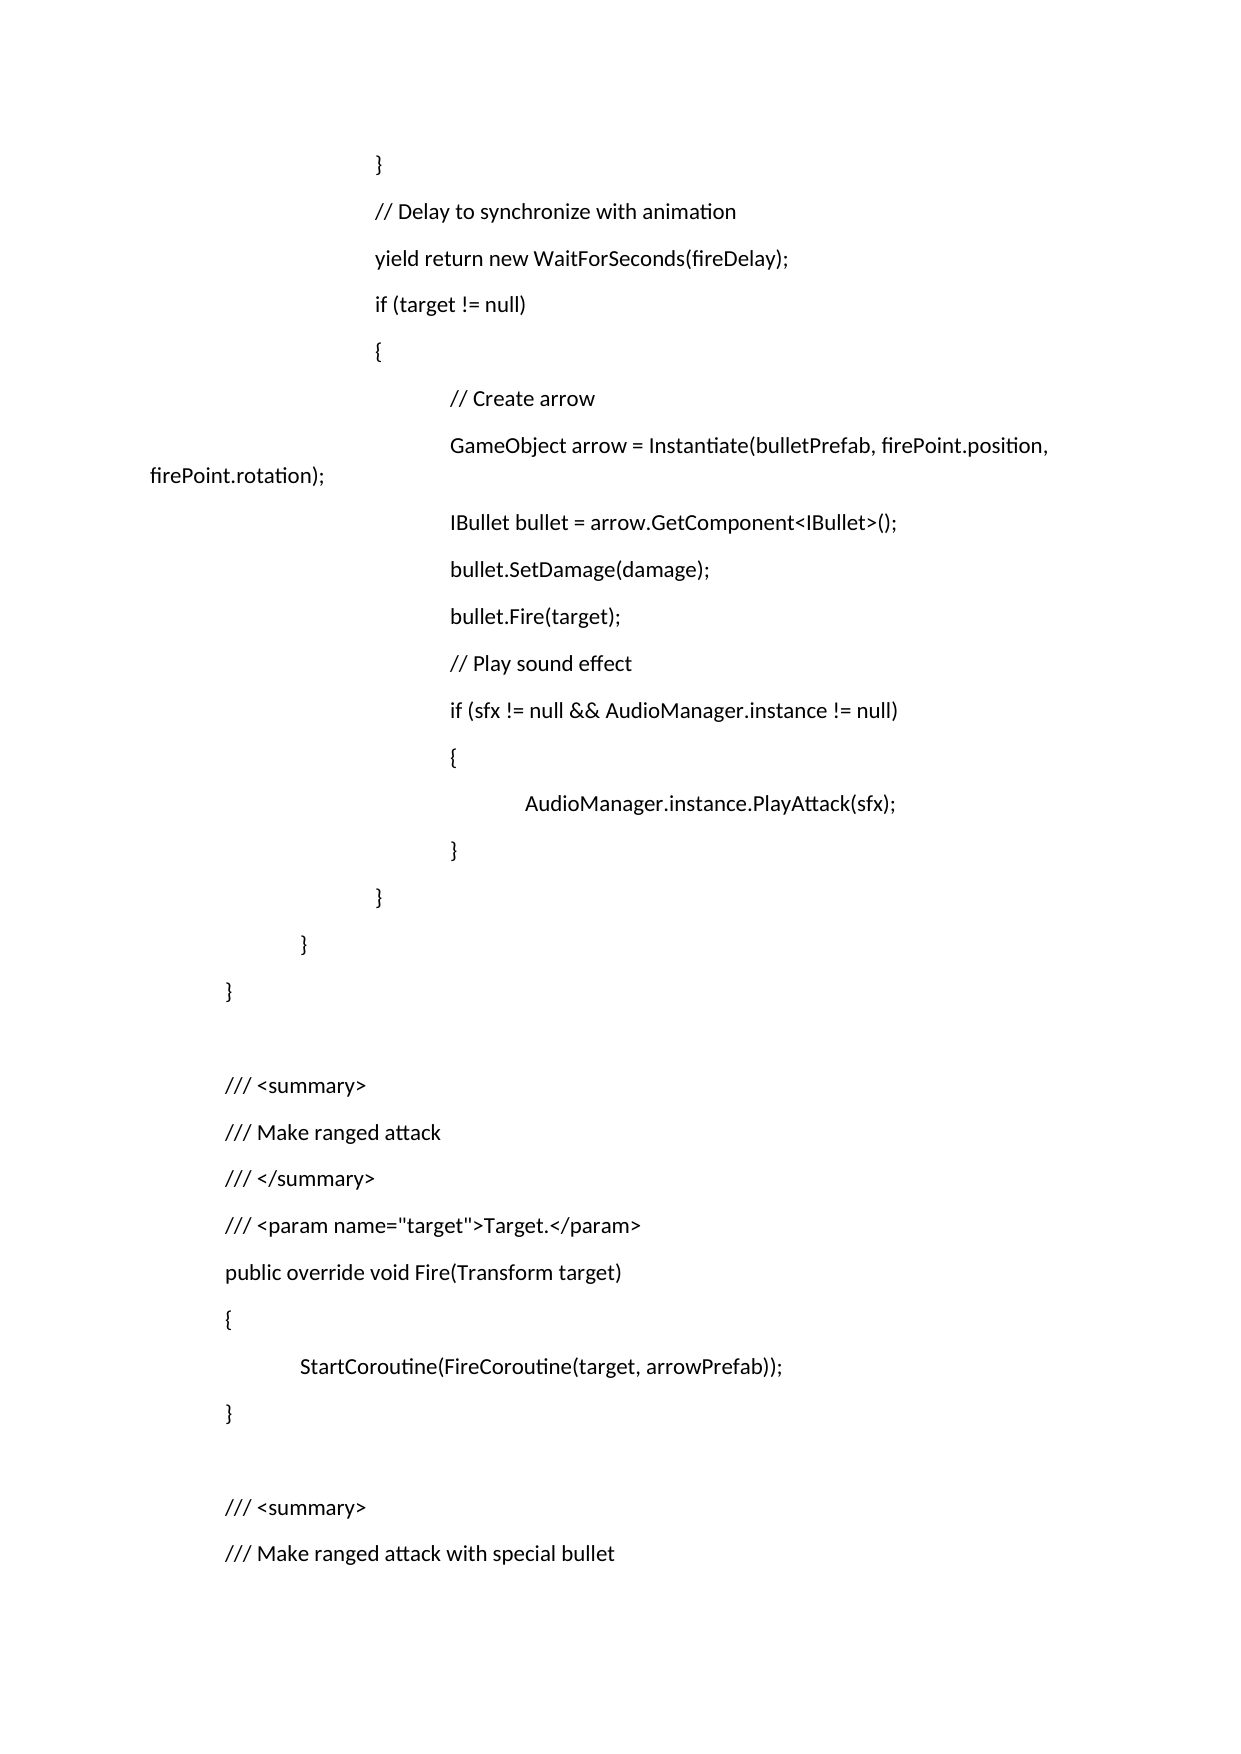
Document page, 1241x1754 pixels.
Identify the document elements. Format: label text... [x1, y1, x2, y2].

text AudioManager.instance.PlayAttack(sfx); [150, 789, 1090, 818]
text bullet.SetDamage(damage); [150, 555, 1090, 583]
text public override void Fire(Transform target) [150, 1258, 1090, 1286]
text } [150, 883, 1090, 911]
text /// <summary> [150, 1493, 1090, 1521]
text { [150, 1305, 1090, 1333]
text { [150, 743, 1090, 771]
text /// Make ranged attack [150, 1118, 1090, 1146]
text { [150, 337, 1090, 366]
text /// Make ranged attack with special bullet [150, 1539, 1090, 1568]
text // Play sound effect [150, 649, 1090, 677]
text if (target != null) [150, 291, 1090, 319]
text bullet.Fire(target); [150, 602, 1090, 630]
text } [150, 150, 1090, 178]
text StartCoroutine(FireCoroutine(target, arrowPrefab)); [150, 1352, 1090, 1380]
text /// <param name="target">Target.</param> [150, 1211, 1090, 1239]
text IBullet bullet = arrow.GetComponent<IBullet>(); [150, 508, 1090, 536]
text /// <summary> [150, 1071, 1090, 1099]
text // Create arrow [150, 384, 1090, 412]
text /// </summary> [150, 1164, 1090, 1193]
text } [150, 836, 1090, 864]
text // Delay to synchronize with animation [150, 197, 1090, 225]
text yield return new WaitForSeconds(fireDelay); [150, 244, 1090, 272]
text GameObject arrow = Instantiate(bulletPrefab, firePoint.position, firePoint.rotation); [150, 431, 1090, 489]
text } [150, 977, 1090, 1005]
text } [150, 930, 1090, 958]
text } [150, 1399, 1090, 1427]
text if (sfx != null && AudioManager.instance != null) [150, 696, 1090, 724]
